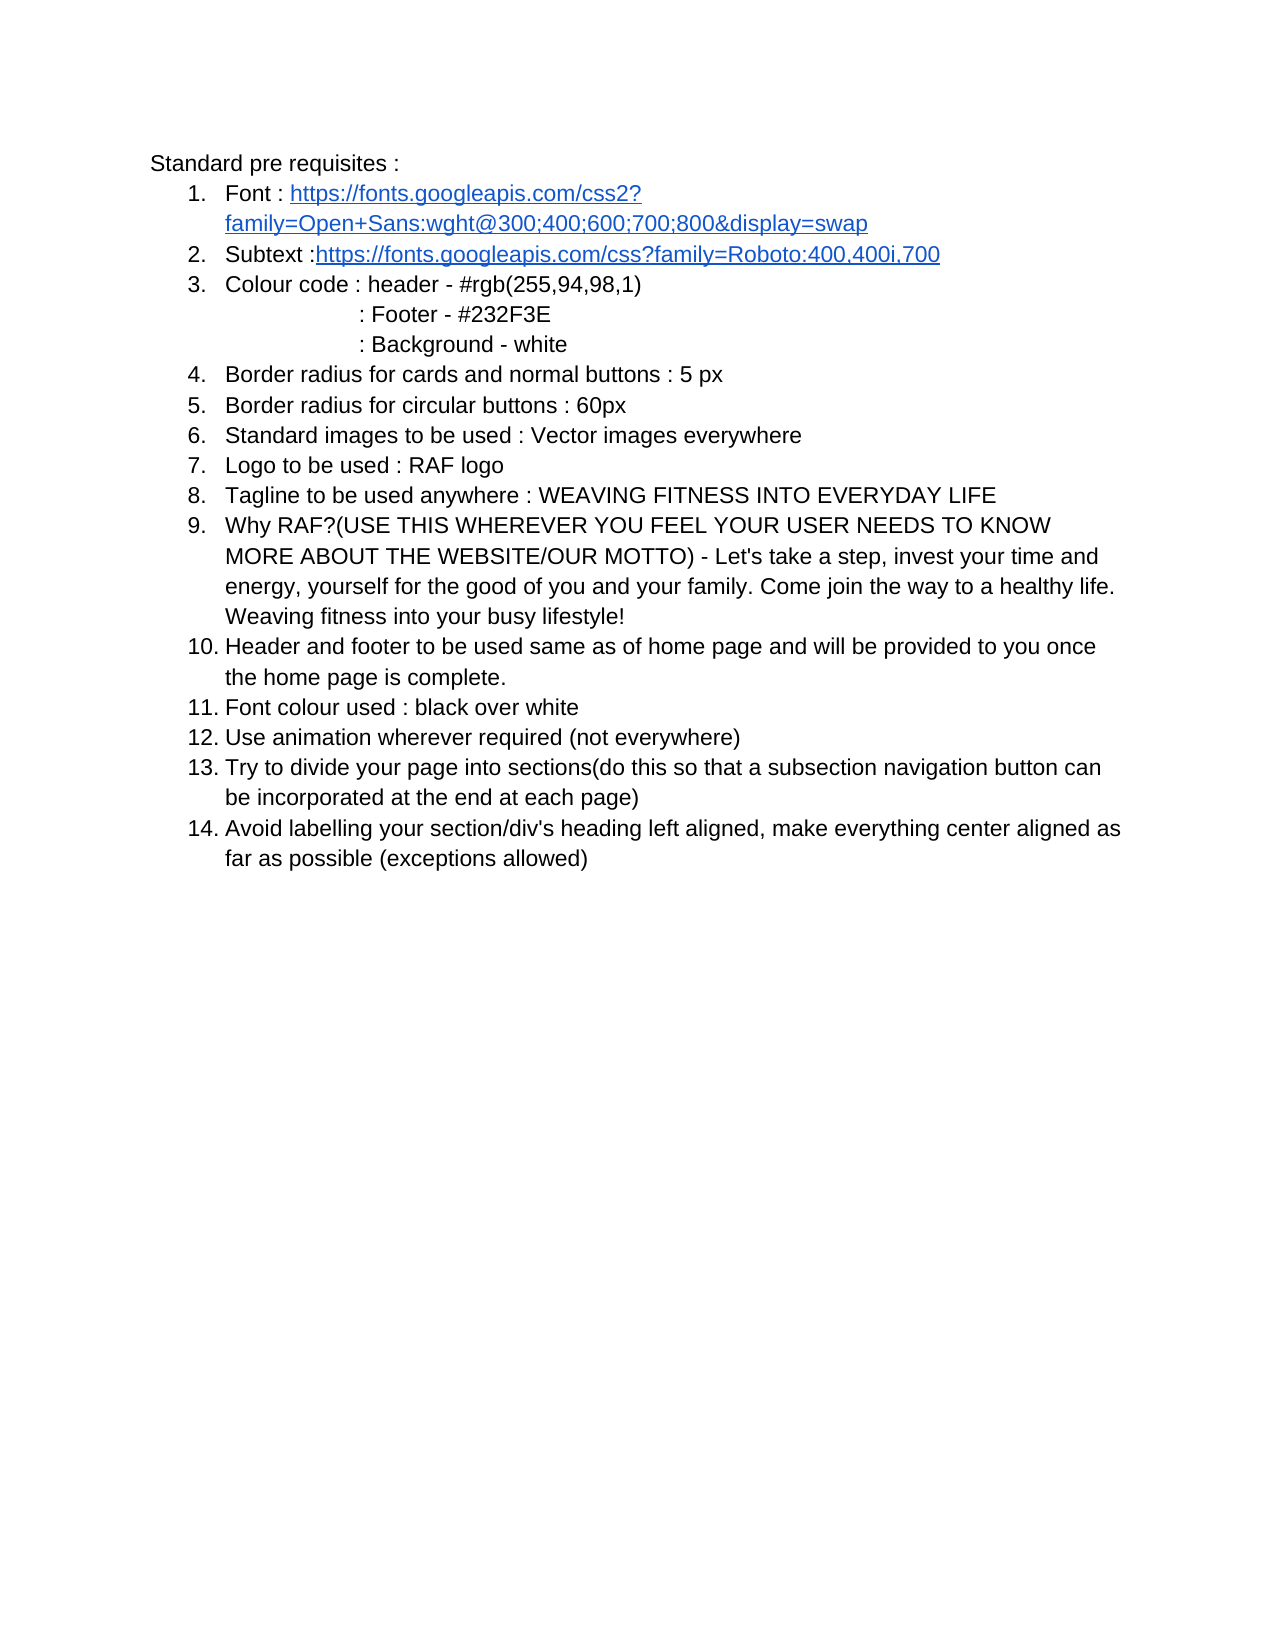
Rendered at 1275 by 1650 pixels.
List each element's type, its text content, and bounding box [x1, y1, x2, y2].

list Standard images to be used : Vector images everywhere [187, 422, 1125, 448]
list Use animation wherever required (not everywhere) [187, 724, 1125, 750]
list Colour code : header - #rgb(255,94,98,1) [187, 271, 1125, 297]
list Avoid labelling your section/div's heading left aligned, make everything center aligned as far as possible (exceptions allowed) [187, 814, 1125, 871]
text Standard pre requisites : [150, 150, 1125, 176]
list Border radius for circular buttons : 60px [187, 392, 1125, 418]
list Why RAF?(USE THIS WHEREVER YOU FEEL YOUR USER NEEDS TO KNOW MORE ABOUT THE WEBSITE/OUR MOTTO) - Let's take a step, invest your time and energy, yourself for the good of you and your family. Come join the way to a healthy life. Weaving fitness into your busy lifestyle! [187, 512, 1125, 629]
list Try to divide your page into sections(do this so that a subsection navigation button can be incorporated at the end at each page) [187, 754, 1125, 811]
list Font colour used : black over white [187, 694, 1125, 720]
list Tagline to be used anywhere : WEAVING FITNESS INTO EVERYDAY LIFE [187, 482, 1125, 509]
list Subtext :https://fonts.googleapis.com/css?family=Roboto:400,400i,700 [187, 241, 1125, 267]
list Logo to be used : RAF logo [187, 452, 1125, 478]
list Header and footer to be used same as of home page and will be provided to you once the home page is complete. [187, 633, 1125, 690]
list Border radius for cards and normal buttons : 5 px [187, 361, 1125, 388]
list Font : https://fonts.googleapis.com/css2?family=Open+Sans:wght@300;400;600;700;800&display=swap [187, 180, 1125, 237]
text : Footer - #232F3E [225, 301, 1125, 327]
text : Background - white [225, 331, 1125, 358]
